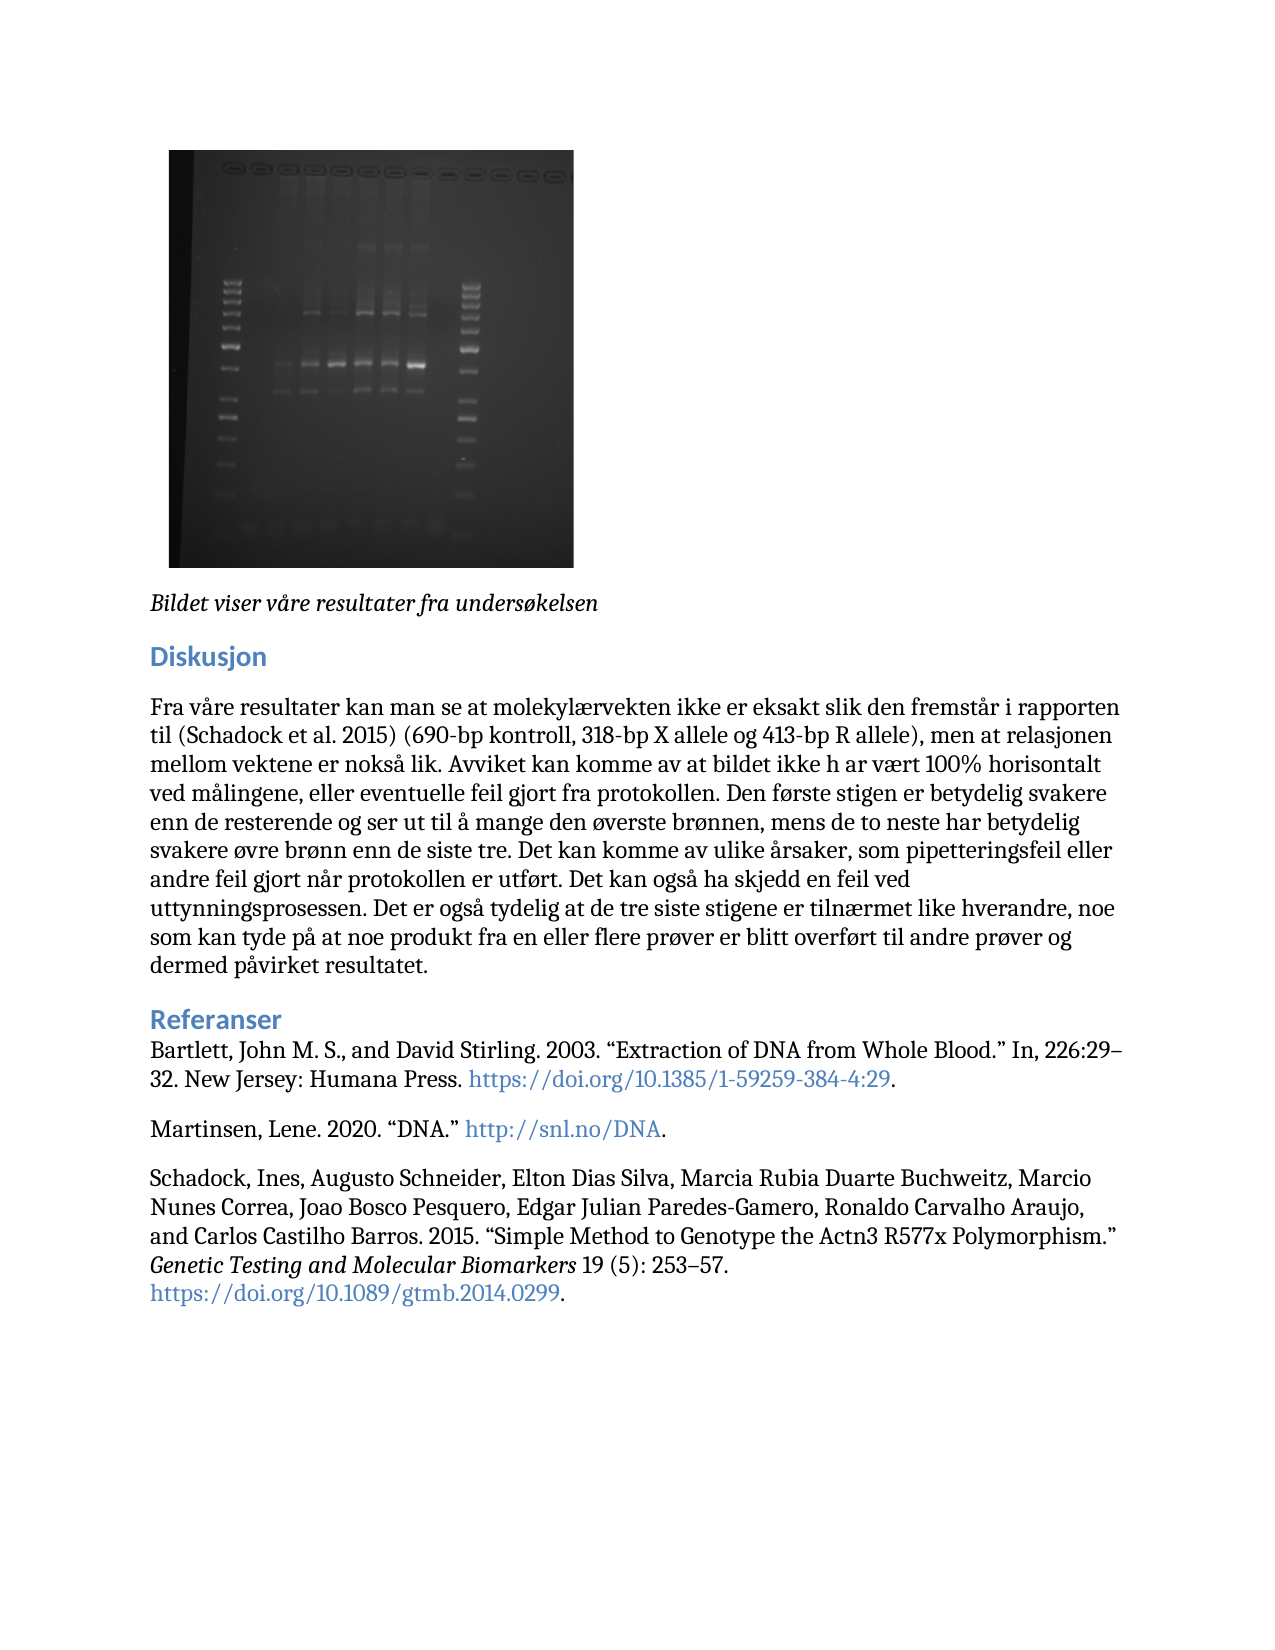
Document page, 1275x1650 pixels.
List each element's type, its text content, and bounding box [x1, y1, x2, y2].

picture [168, 150, 574, 568]
subtitle Referanser [150, 1001, 1125, 1036]
text Schadock, Ines, Augusto Schneider, Elton Dias Silva, Marcia Rubia Duarte Buchweitz, Marcio Nunes Correa, Joao Bosco Pesquero, Edgar Julian Paredes-Gamero, Ronaldo Carvalho Araujo, and Carlos Castilho Barros. 2015. “Simple Method to Genotype the Actn3 R577x Polymorphism.” Genetic Testing and Molecular Biomarkers 19 (5): 253–57. https://doi.org/10.1089/gtmb.2014.0299. [150, 1164, 1125, 1308]
text Fra våre resultater kan man se at molekylærvekten ikke er eksakt slik den fremstår i rapporten til (Schadock et al. 2015) (690-bp kontroll, 318-bp X allele og 413-bp R allele), men at relasjonen mellom vektene er nokså lik. Avviket kan komme av at bildet ikke h ar vært 100% horisontalt ved målingene, eller eventuelle feil gjort fra protokollen. Den første stigen er betydelig svakere enn de resterende og ser ut til å mange den øverste brønnen, mens de to neste har betydelig svakere øvre brønn enn de siste tre. Det kan komme av ulike årsaker, som pipetteringsfeil eller andre feil gjort når protokollen er utført. Det kan også ha skjedd en feil ved uttynningsprosessen. Det er også tydelig at de tre siste stigene er tilnærmet like hverandre, noe som kan tyde på at noe produkt fra en eller flere prøver er blitt overført til andre prøver og dermed påvirket resultatet. [150, 692, 1125, 980]
text Martinsen, Lene. 2020. “DNA.” http://snl.no/DNA. [150, 1115, 1125, 1143]
text Bildet viser våre resultater fra undersøkelsen [150, 588, 1125, 617]
subtitle Diskusjon [150, 638, 1125, 674]
text Bartlett, John M. S., and David Stirling. 2003. “Extraction of DNA from Whole Blood.” In, 226:29–32. New Jersey: Humana Press. https://doi.org/10.1385/1-59259-384-4:29. [150, 1036, 1125, 1094]
